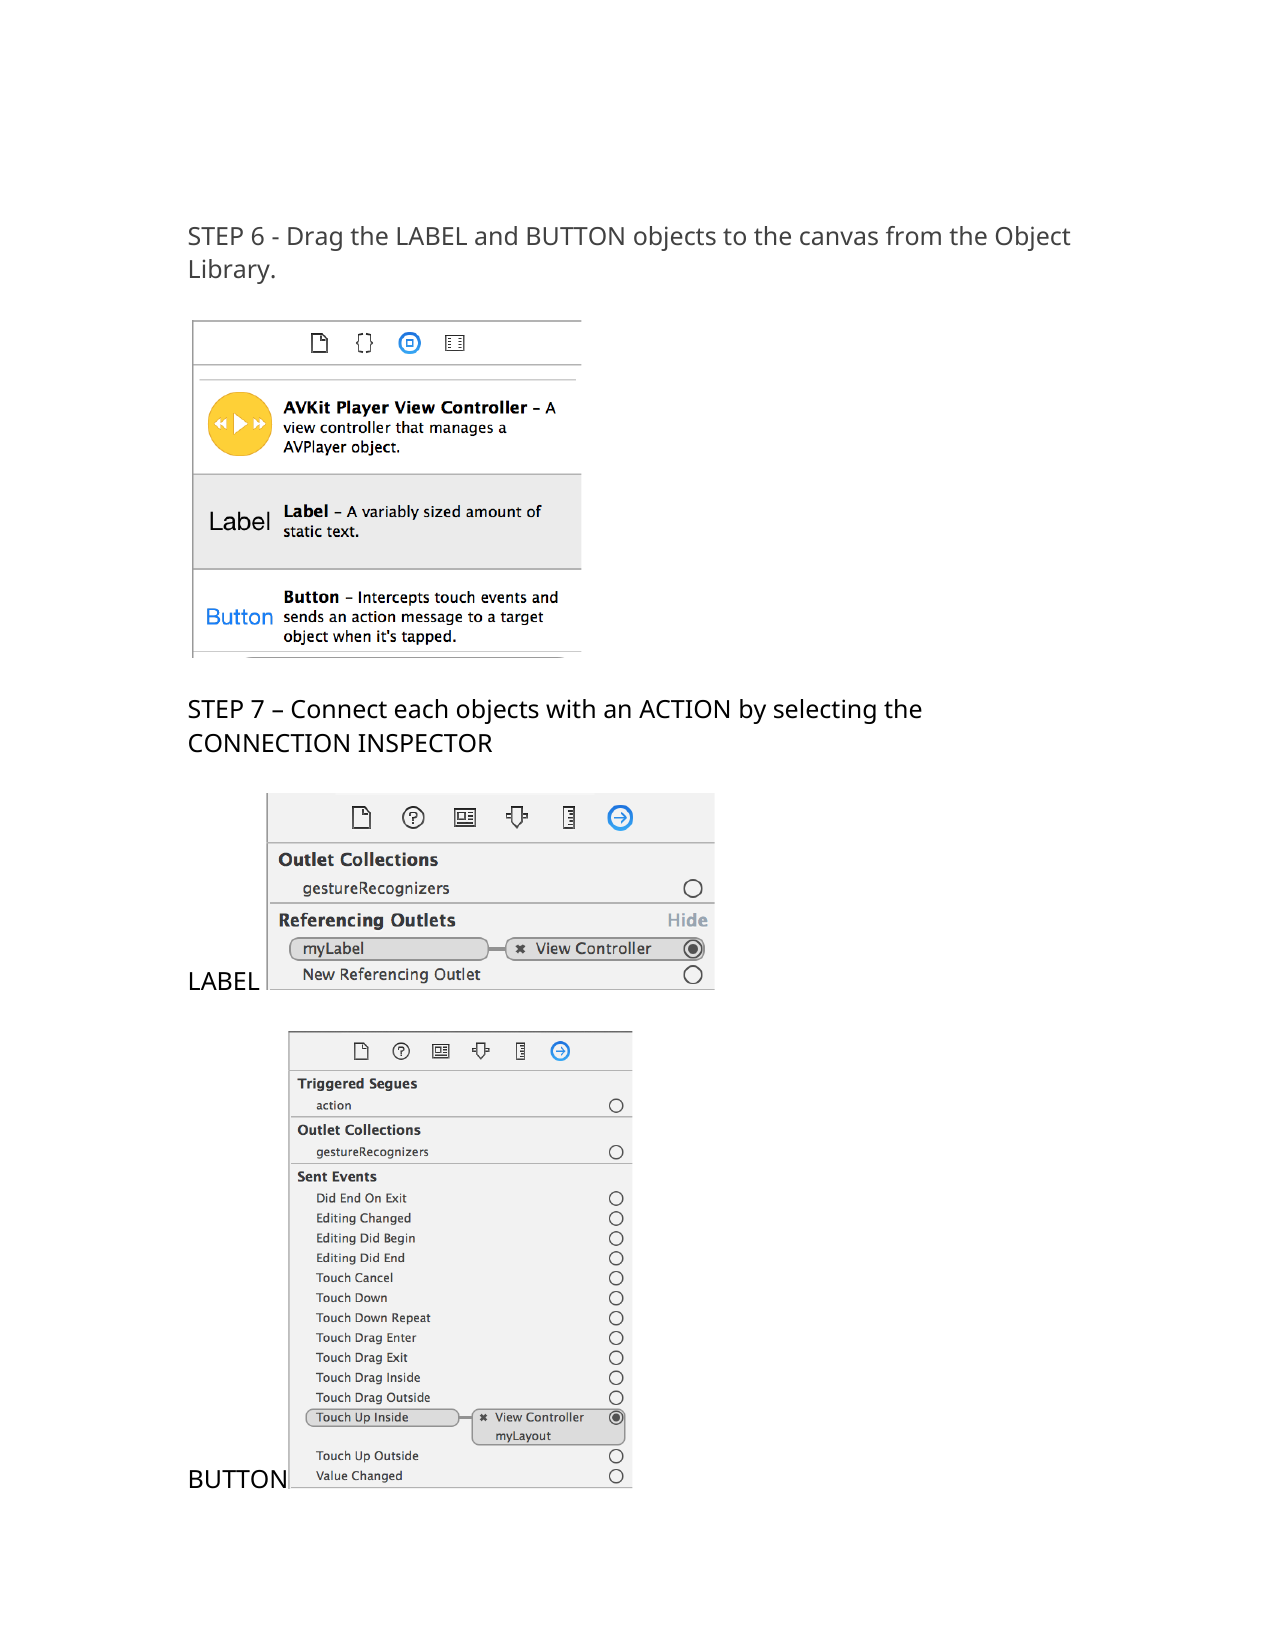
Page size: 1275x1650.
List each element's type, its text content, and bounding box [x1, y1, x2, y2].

text STEP 6 - Drag the LABEL and BUTTON objects to the canvas from the Object Library. [277, 218, 1087, 286]
text STEP 7 – Connect each objects with an ACTION by selecting the CONNECTION INSPECTOR [187, 691, 1087, 759]
picture [266, 793, 715, 990]
picture [288, 1031, 633, 1489]
picture [187, 320, 582, 658]
